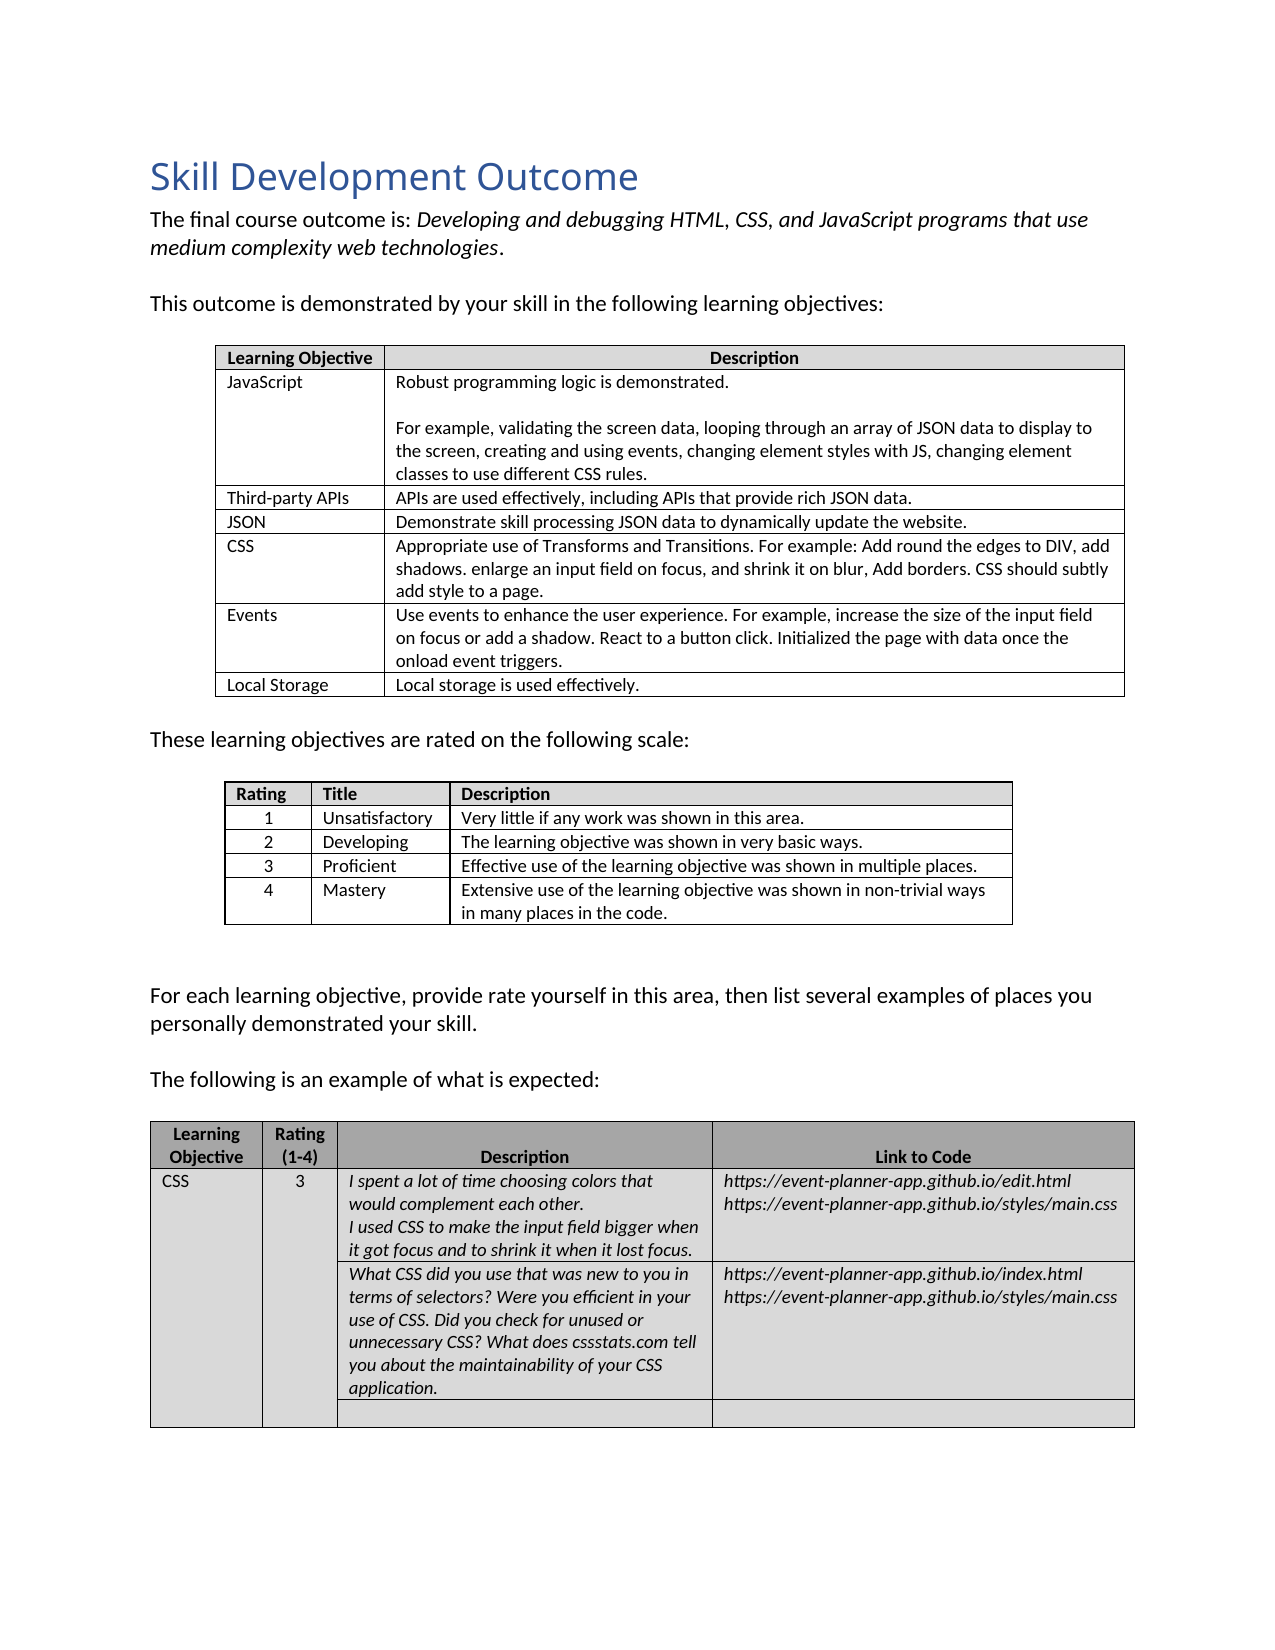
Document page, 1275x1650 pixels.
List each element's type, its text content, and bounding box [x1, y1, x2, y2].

text This outcome is demonstrated by your skill in the following learning objectives: [150, 289, 1125, 317]
table_cell Extensive use of the learning objective was shown in non-trivial ways in many places in the code. [451, 878, 1012, 924]
table_cell 4 [226, 878, 311, 924]
table_cell [338, 1400, 712, 1427]
table_cell Third-party APIs [216, 486, 384, 509]
table_cell Local storage is used effectively. [385, 673, 1124, 696]
table_cell The learning objective was shown in very basic ways. [451, 830, 1012, 853]
table_header Rating (1-4) [263, 1122, 337, 1168]
table_cell Appropriate use of Transforms and Transitions. For example: Add round the edges to DIV, add shadows. enlarge an input field on focus, and shrink it on blur, Add borders. CSS should subtly add style to a page. [385, 534, 1124, 602]
table_cell JavaScript [216, 370, 384, 485]
table_header Description [451, 783, 1012, 805]
table_header Link to Code [713, 1122, 1134, 1168]
table_cell [713, 1400, 1134, 1427]
table_cell Use events to enhance the user experience. For example, increase the size of the input field on focus or add a shadow. React to a button click. Initialized the page with data once the onload event triggers. [385, 604, 1124, 672]
table_cell APIs are used effectively, including APIs that provide rich JSON data. [385, 486, 1124, 509]
table_cell Mastery [312, 878, 449, 924]
table_header Description [385, 346, 1124, 369]
table_cell Local Storage [216, 673, 384, 696]
table_cell https://event-planner-app.github.io/edit.html https://event-planner-app.github.io/styles/main.css [713, 1169, 1134, 1261]
table_cell Events [216, 604, 384, 672]
table_cell 2 [226, 830, 311, 853]
table_cell Unsatisfactory [312, 806, 449, 829]
text These learning objectives are rated on the following scale: [150, 725, 1125, 753]
table_cell Effective use of the learning objective was shown in multiple places. [451, 854, 1012, 877]
table_cell 1 [226, 806, 311, 829]
table_header Learning Objective [216, 346, 384, 369]
table_cell Very little if any work was shown in this area. [451, 806, 1012, 829]
table_header Rating [226, 783, 311, 805]
table_cell 3 [263, 1169, 337, 1427]
table_header Title [312, 783, 449, 805]
text The final course outcome is: Developing and debugging HTML, CSS, and JavaScript programs that use medium complexity web technologies. [150, 205, 1125, 261]
table_cell 3 [226, 854, 311, 877]
table_cell JSON [216, 510, 384, 533]
table_cell Proficient [312, 854, 449, 877]
subtitle Skill Development Outcome [150, 150, 1125, 201]
table_cell Robust programming logic is demonstrated. For example, validating the screen data, looping through an array of JSON data to display to the screen, creating and using events, changing element styles with JS, changing element classes to use different CSS rules. [385, 370, 1124, 485]
table_cell CSS [151, 1169, 262, 1427]
text For each learning objective, provide rate yourself in this area, then list several examples of places you personally demonstrated your skill. [150, 981, 1125, 1037]
text The following is an example of what is expected: [150, 1065, 1125, 1093]
table_cell Demonstrate skill processing JSON data to dynamically update the website. [385, 510, 1124, 533]
table_cell CSS [216, 534, 384, 602]
table_header Description [338, 1122, 712, 1168]
table_cell https://event-planner-app.github.io/index.html https://event-planner-app.github.io/styles/main.css [713, 1262, 1134, 1399]
table_header Learning Objective [151, 1122, 262, 1168]
table_cell Developing [312, 830, 449, 853]
